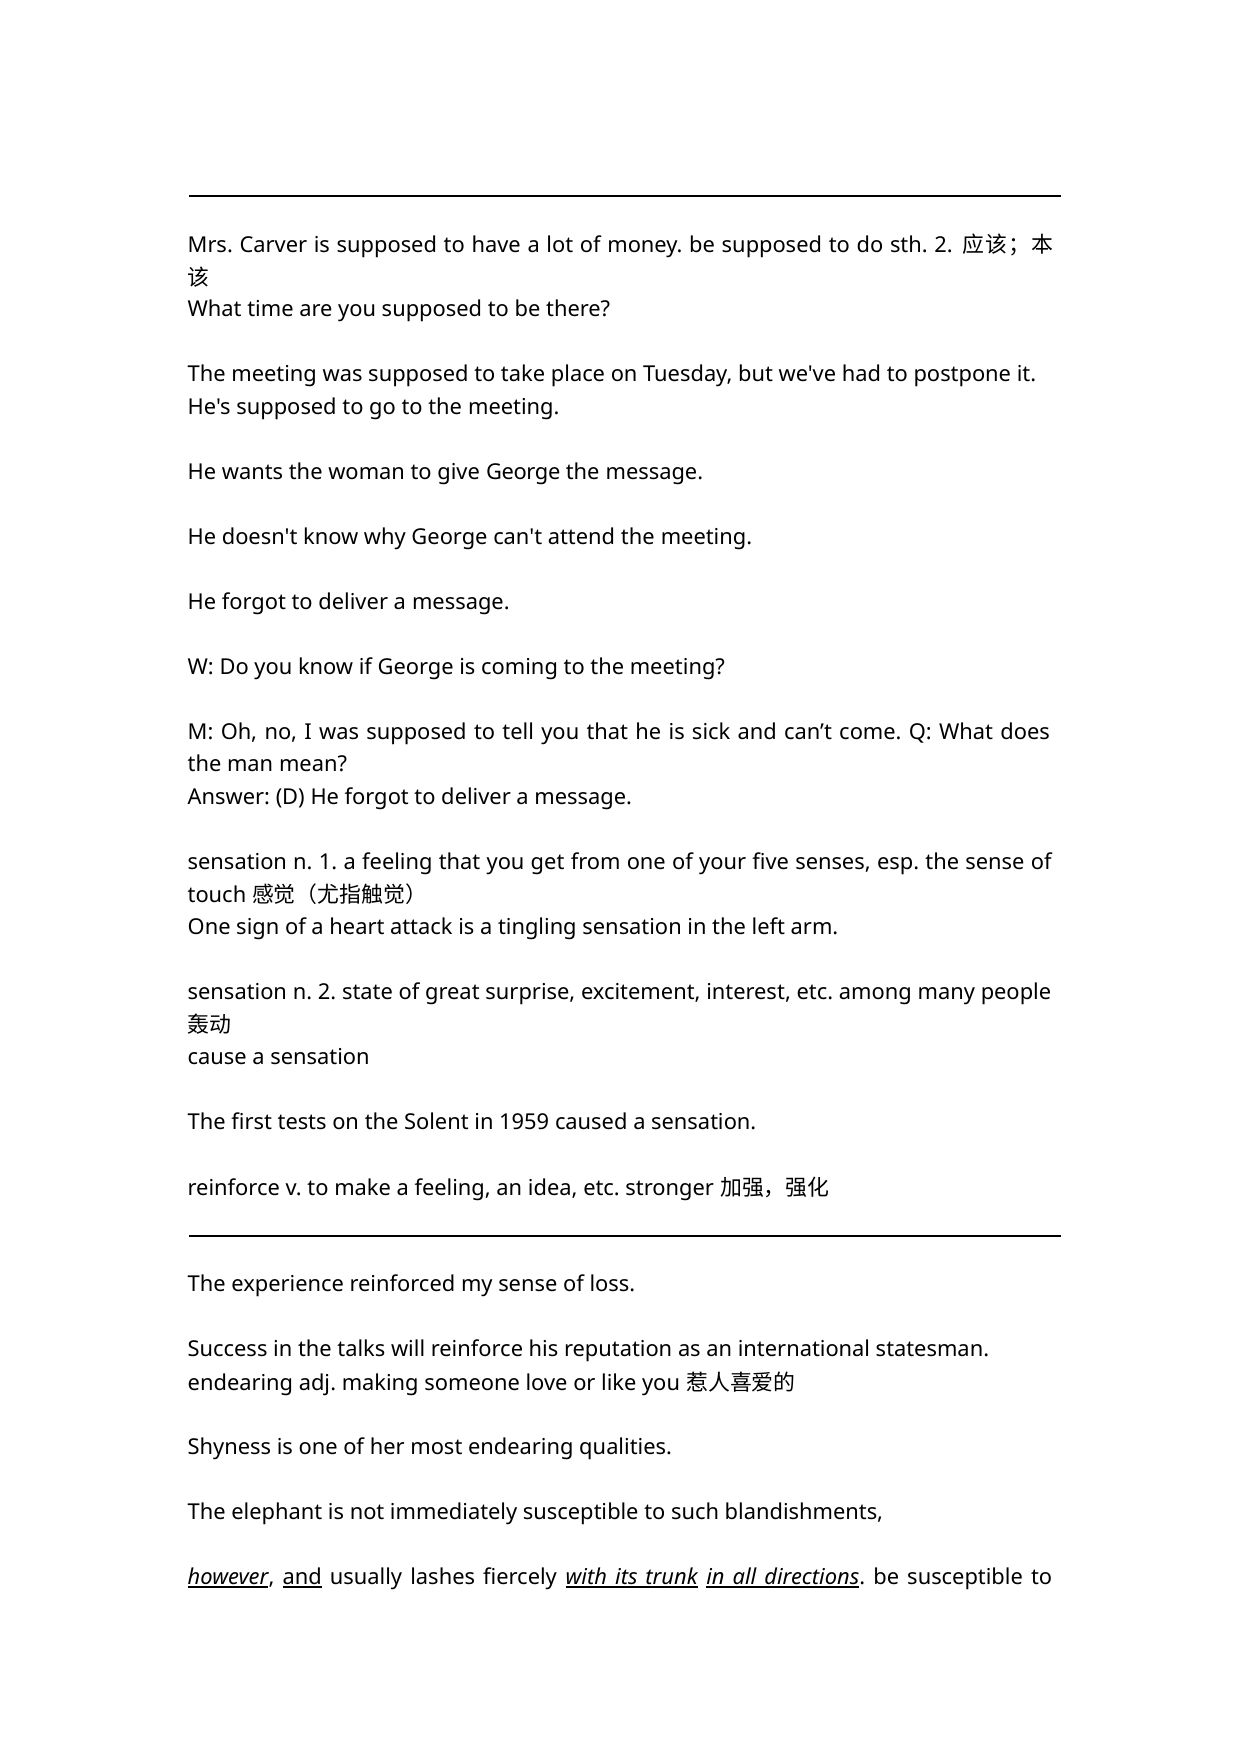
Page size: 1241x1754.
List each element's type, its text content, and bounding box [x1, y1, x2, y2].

text Success in the talks will reinforce his reputation as an international statesman. [187, 1332, 1053, 1364]
text sensation n. 2. state of great surprise, excitement, interest, etc. among many people 轰动 [187, 974, 1053, 1039]
text reinforce v. to make a feeling, an idea, etc. stronger 加强，强化 [187, 1169, 1053, 1202]
text One sign of a heart attack is a tingling sensation in the left arm. [187, 909, 1053, 942]
text The meeting was supposed to take place on Tuesday, but we've had to postpone it. [187, 357, 1053, 389]
text He wants the woman to give George the message. [187, 454, 1053, 487]
text Mrs. Carver is supposed to have a lot of money. be supposed to do sth. 2. 应该；本该 [187, 227, 1053, 292]
text Answer: (D) He forgot to deliver a message. [187, 779, 1053, 812]
text The experience reinforced my sense of loss. [187, 1267, 1053, 1299]
text W: Do you know if George is coming to the meeting? [187, 649, 1053, 682]
text sensation n. 1. a feeling that you get from one of your five senses, esp. the sense of touch 感觉（尤指触觉） [187, 844, 1053, 909]
text M: Oh, no, I was supposed to tell you that he is sick and can’t come. Q: What does the man mean? [187, 714, 1053, 779]
text He doesn't know why George can't attend the meeting. [187, 519, 1053, 552]
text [187, 1559, 1053, 1592]
text The first tests on the Solent in 1959 caused a sensation. [187, 1104, 1053, 1137]
text What time are you supposed to be there? [187, 292, 1053, 324]
text He's supposed to go to the meeting. [187, 389, 1053, 422]
text endearing adj. making someone love or like you 惹人喜爱的 [187, 1364, 1053, 1397]
text cause a sensation [187, 1039, 1053, 1072]
text Shyness is one of her most endearing qualities. [187, 1429, 1053, 1462]
text He forgot to deliver a message. [187, 584, 1053, 617]
text The elephant is not immediately susceptible to such blandishments, [187, 1494, 1053, 1527]
